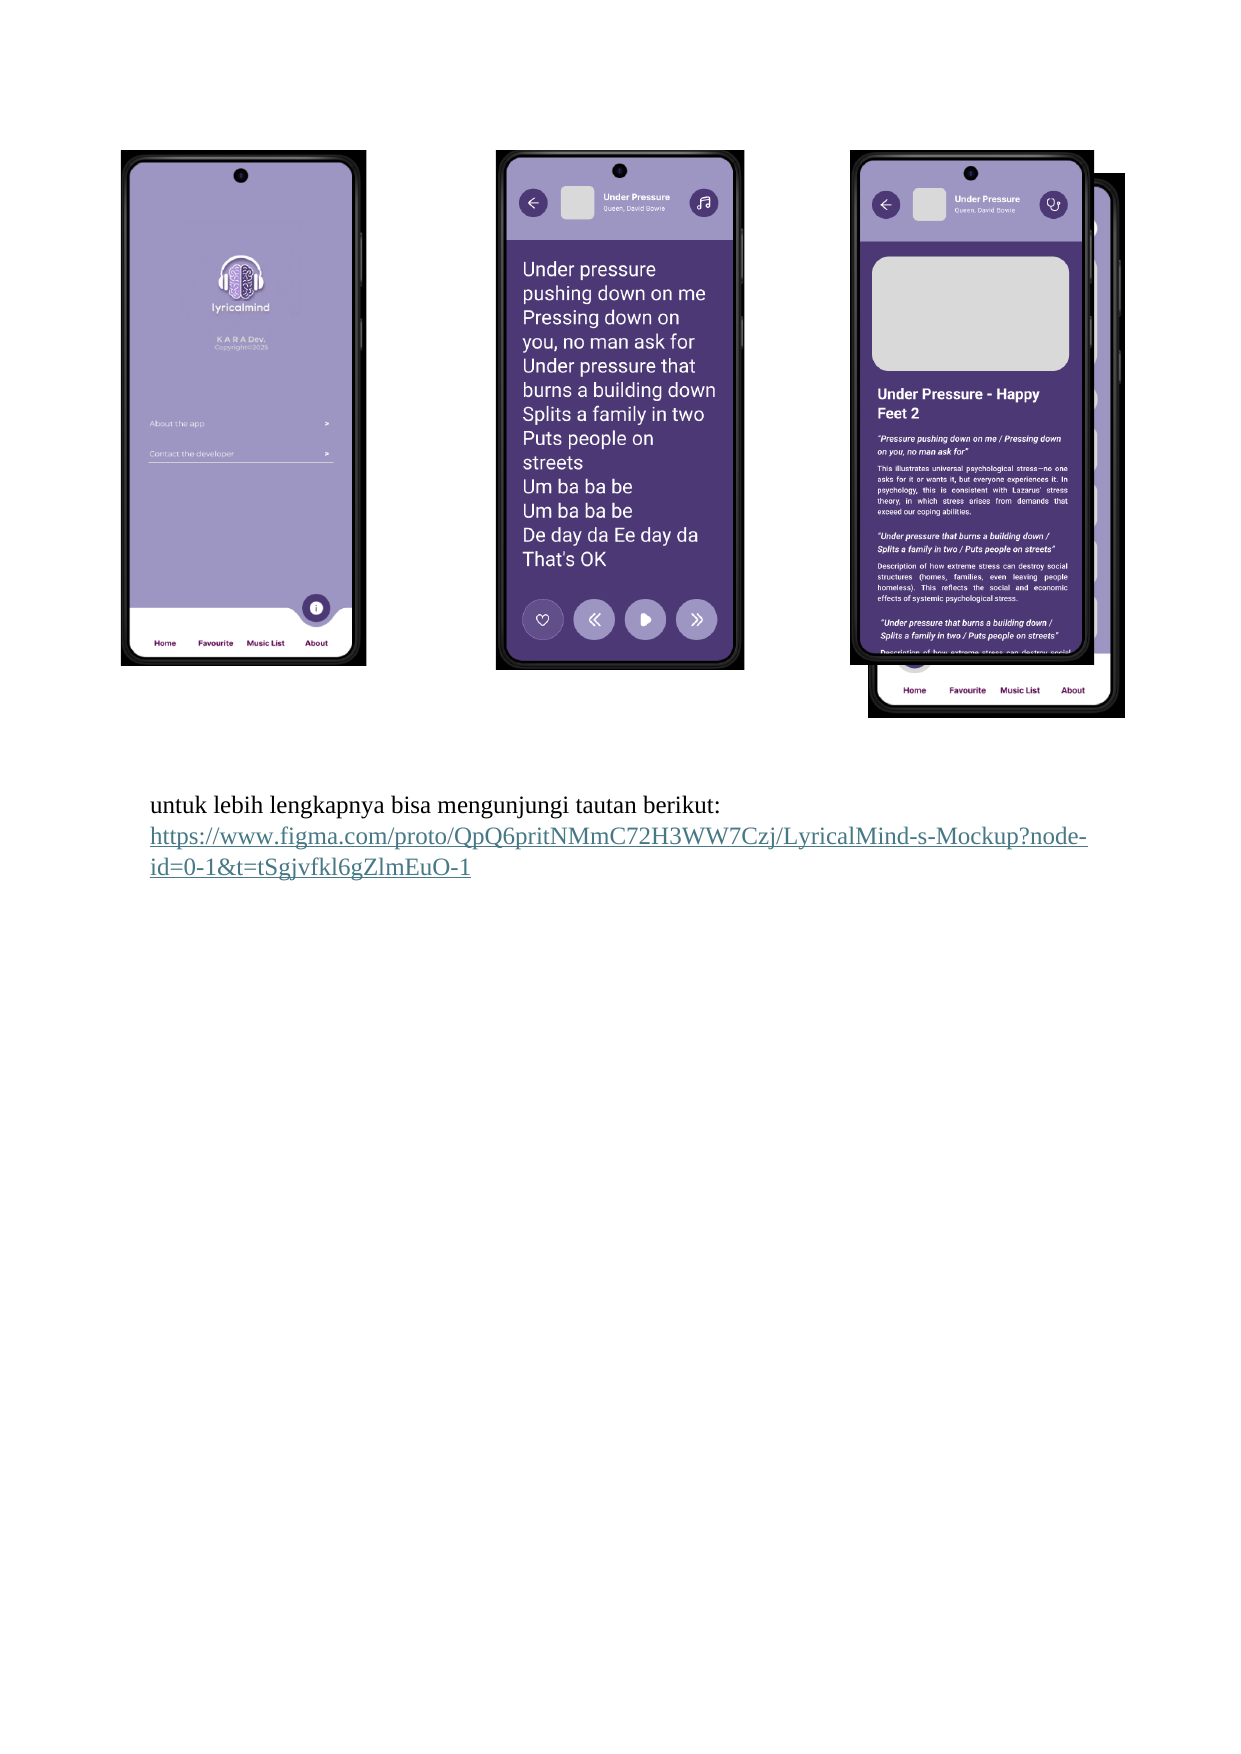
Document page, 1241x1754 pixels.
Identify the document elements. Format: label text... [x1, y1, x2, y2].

picture [495, 150, 745, 670]
picture [850, 150, 1125, 718]
picture [120, 150, 367, 666]
